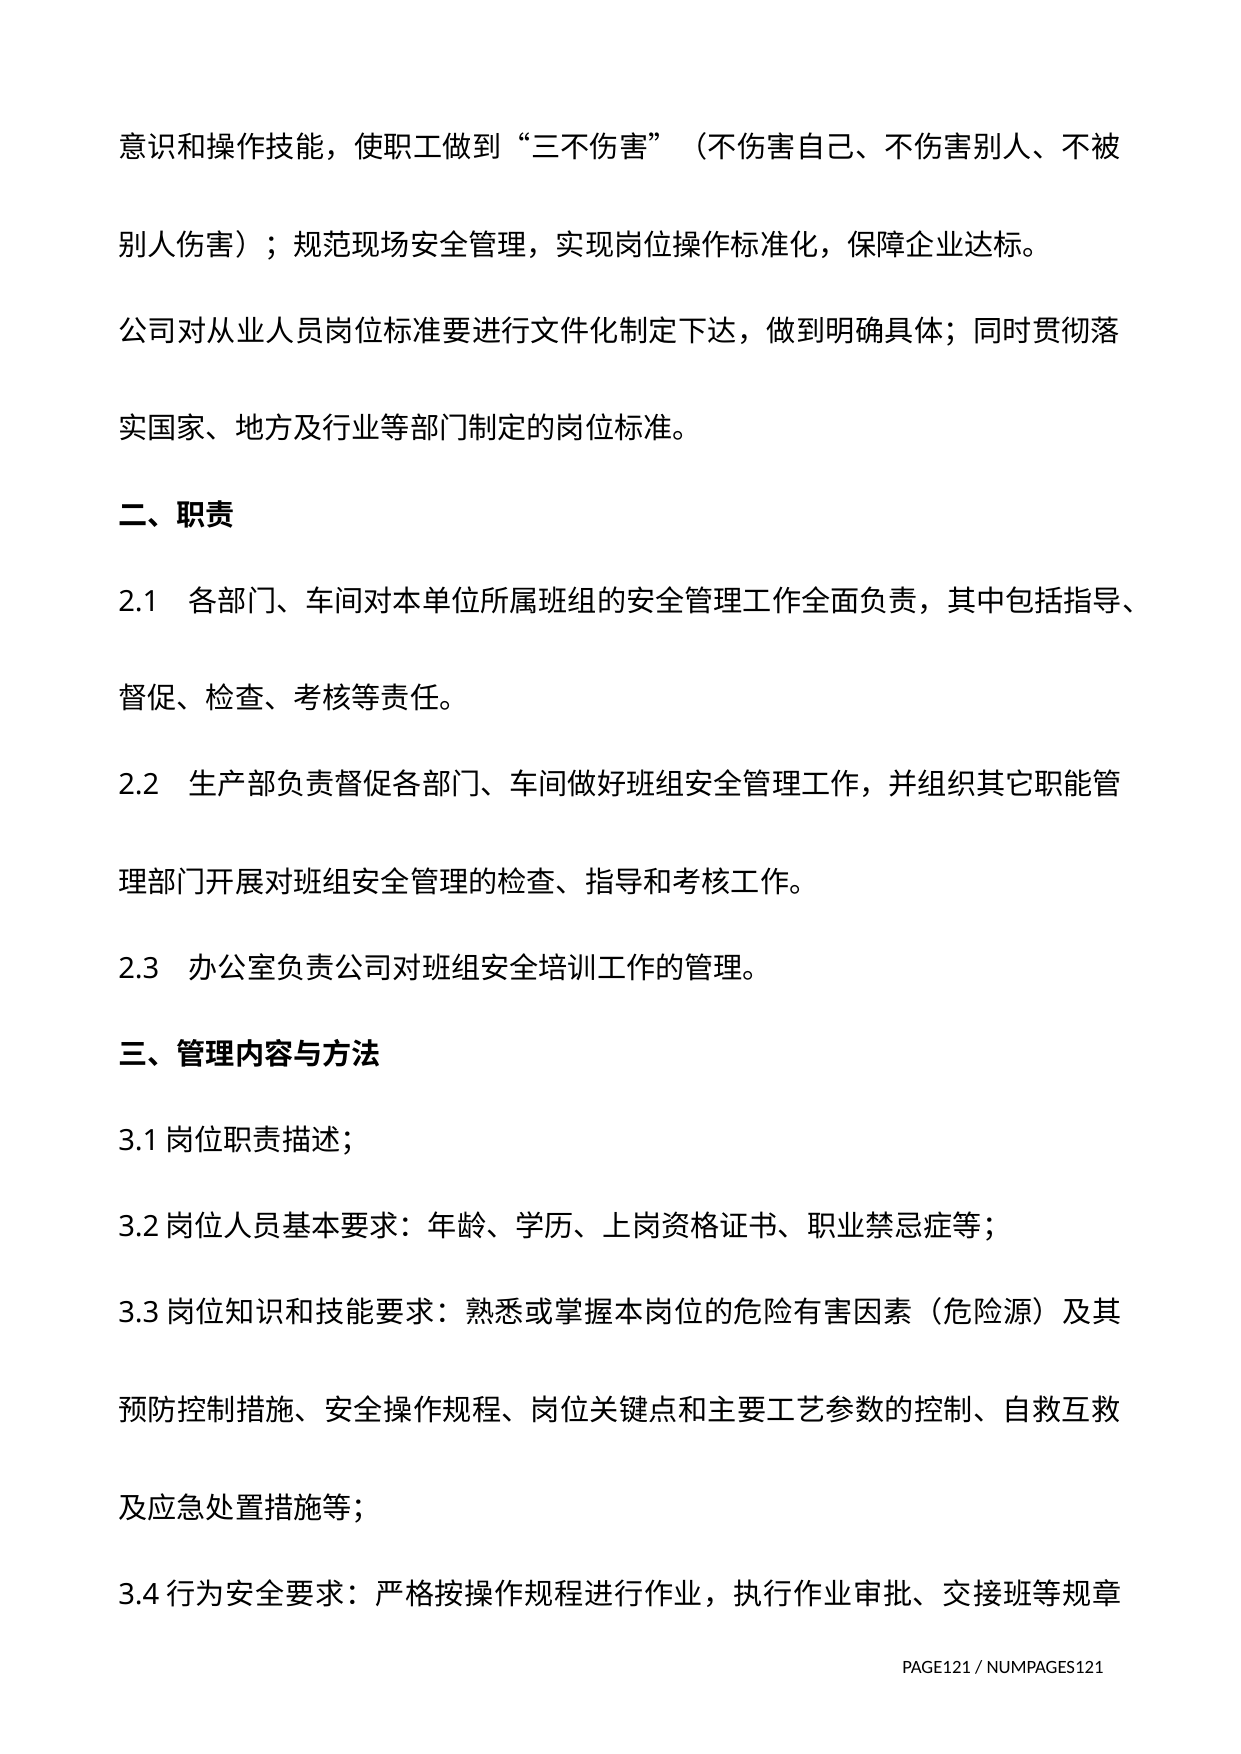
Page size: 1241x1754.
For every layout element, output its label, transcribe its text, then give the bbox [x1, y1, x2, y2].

text 3.3岗位知识和技能要求：熟悉或掌握本岗位的危险有害因素（危险源）及其预防控制措施、安全操作规程、岗位关键点和主要工艺参数的控制、自救互救及应急处置措施等； [118, 1278, 1122, 1538]
text 三、管理内容与方法 [118, 1019, 1122, 1084]
text 2.1 各部门、车间对本单位所属班组的安全管理工作全面负责，其中包括指导、督促、检查、考核等责任。 [118, 566, 1122, 728]
text 二、职责 [118, 480, 1122, 545]
text 3.2岗位人员基本要求：年龄、学历、上岗资格证书、职业禁忌症等； [118, 1192, 1122, 1257]
text 2.3 办公室负责公司对班组安全培训工作的管理。 [118, 933, 1122, 998]
text 公司对从业人员岗位标准要进行文件化制定下达，做到明确具体；同时贯彻落实国家、地方及行业等部门制定的岗位标准。 [118, 296, 1122, 459]
text 3.1岗位职责描述； [118, 1106, 1122, 1171]
text 2.2 生产部负责督促各部门、车间做好班组安全管理工作，并组织其它职能管理部门开展对班组安全管理的检查、指导和考核工作。 [118, 749, 1122, 912]
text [118, 1559, 1122, 1624]
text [118, 112, 1122, 275]
